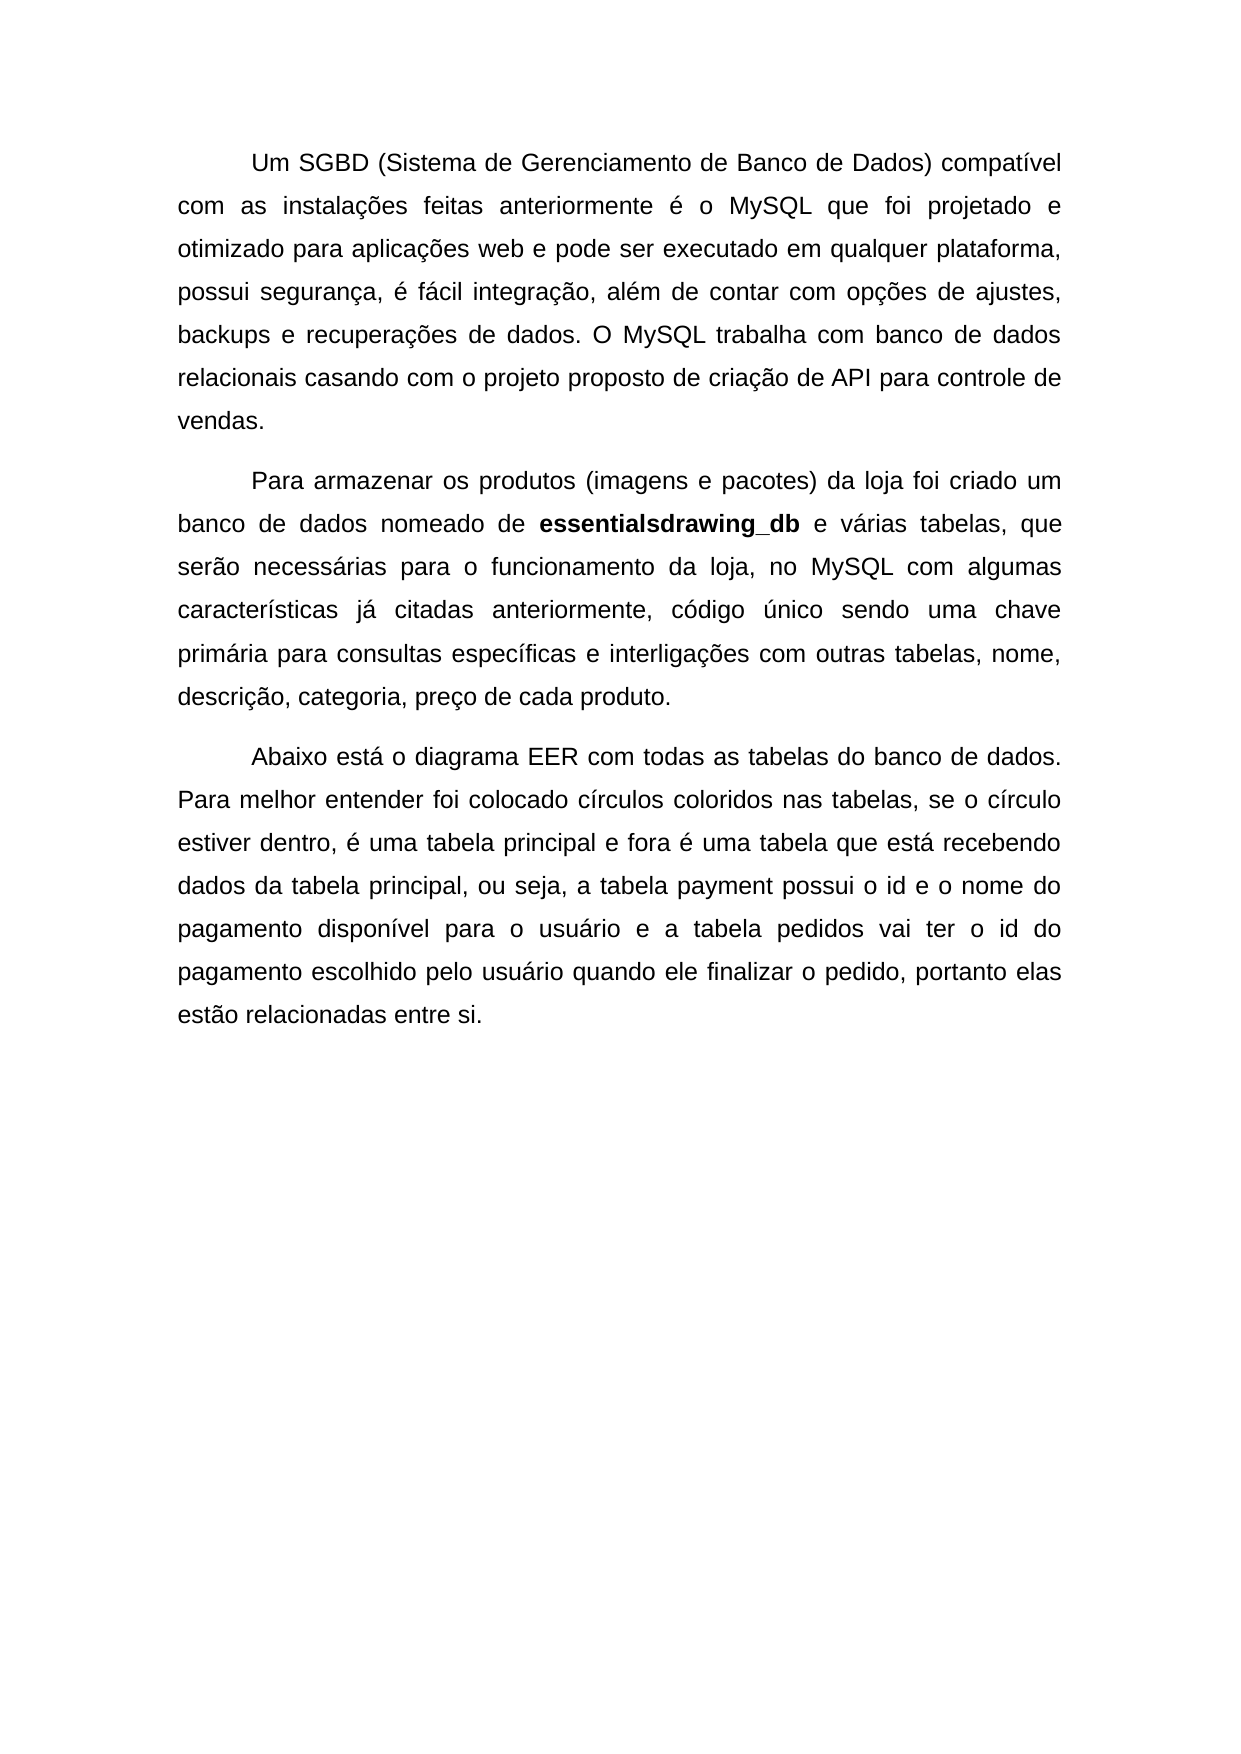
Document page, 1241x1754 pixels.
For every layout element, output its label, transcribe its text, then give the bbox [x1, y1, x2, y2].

text Abaixo está o diagrama EER com todas as tabelas do banco de dados. Para melhor entender foi colocado círculos coloridos nas tabelas, se o círculo estiver dentro, é uma tabela principal e fora é uma tabela que está recebendo dados da tabela principal, ou seja, a tabela payment possui o id e o nome do pagamento disponível para o usuário e a tabela pedidos vai ter o id do pagamento escolhido pelo usuário quando ele finalizar o pedido, portanto elas estão relacionadas entre si. [177, 742, 1063, 1029]
text Para armazenar os produtos (imagens e pacotes) da loja foi criado um banco de dados nomeado de essentialsdrawing_db e várias tabelas, que serão necessárias para o funcionamento da loja, no MySQL com algumas características já citadas anteriormente, código único sendo uma chave primária para consultas específicas e interligações com outras tabelas, nome, descrição, categoria, preço de cada produto. [177, 466, 1063, 711]
text Um SGBD (Sistema de Gerenciamento de Banco de Dados) compatível com as instalações feitas anteriormente é o MySQL que foi projetado e otimizado para aplicações web e pode ser executado em qualquer plataforma, possui segurança, é fácil integração, além de contar com opções de ajustes, backups e recuperações de dados. O MySQL trabalha com banco de dados relacionais casando com o projeto proposto de criação de API para controle de vendas. [177, 148, 1063, 435]
